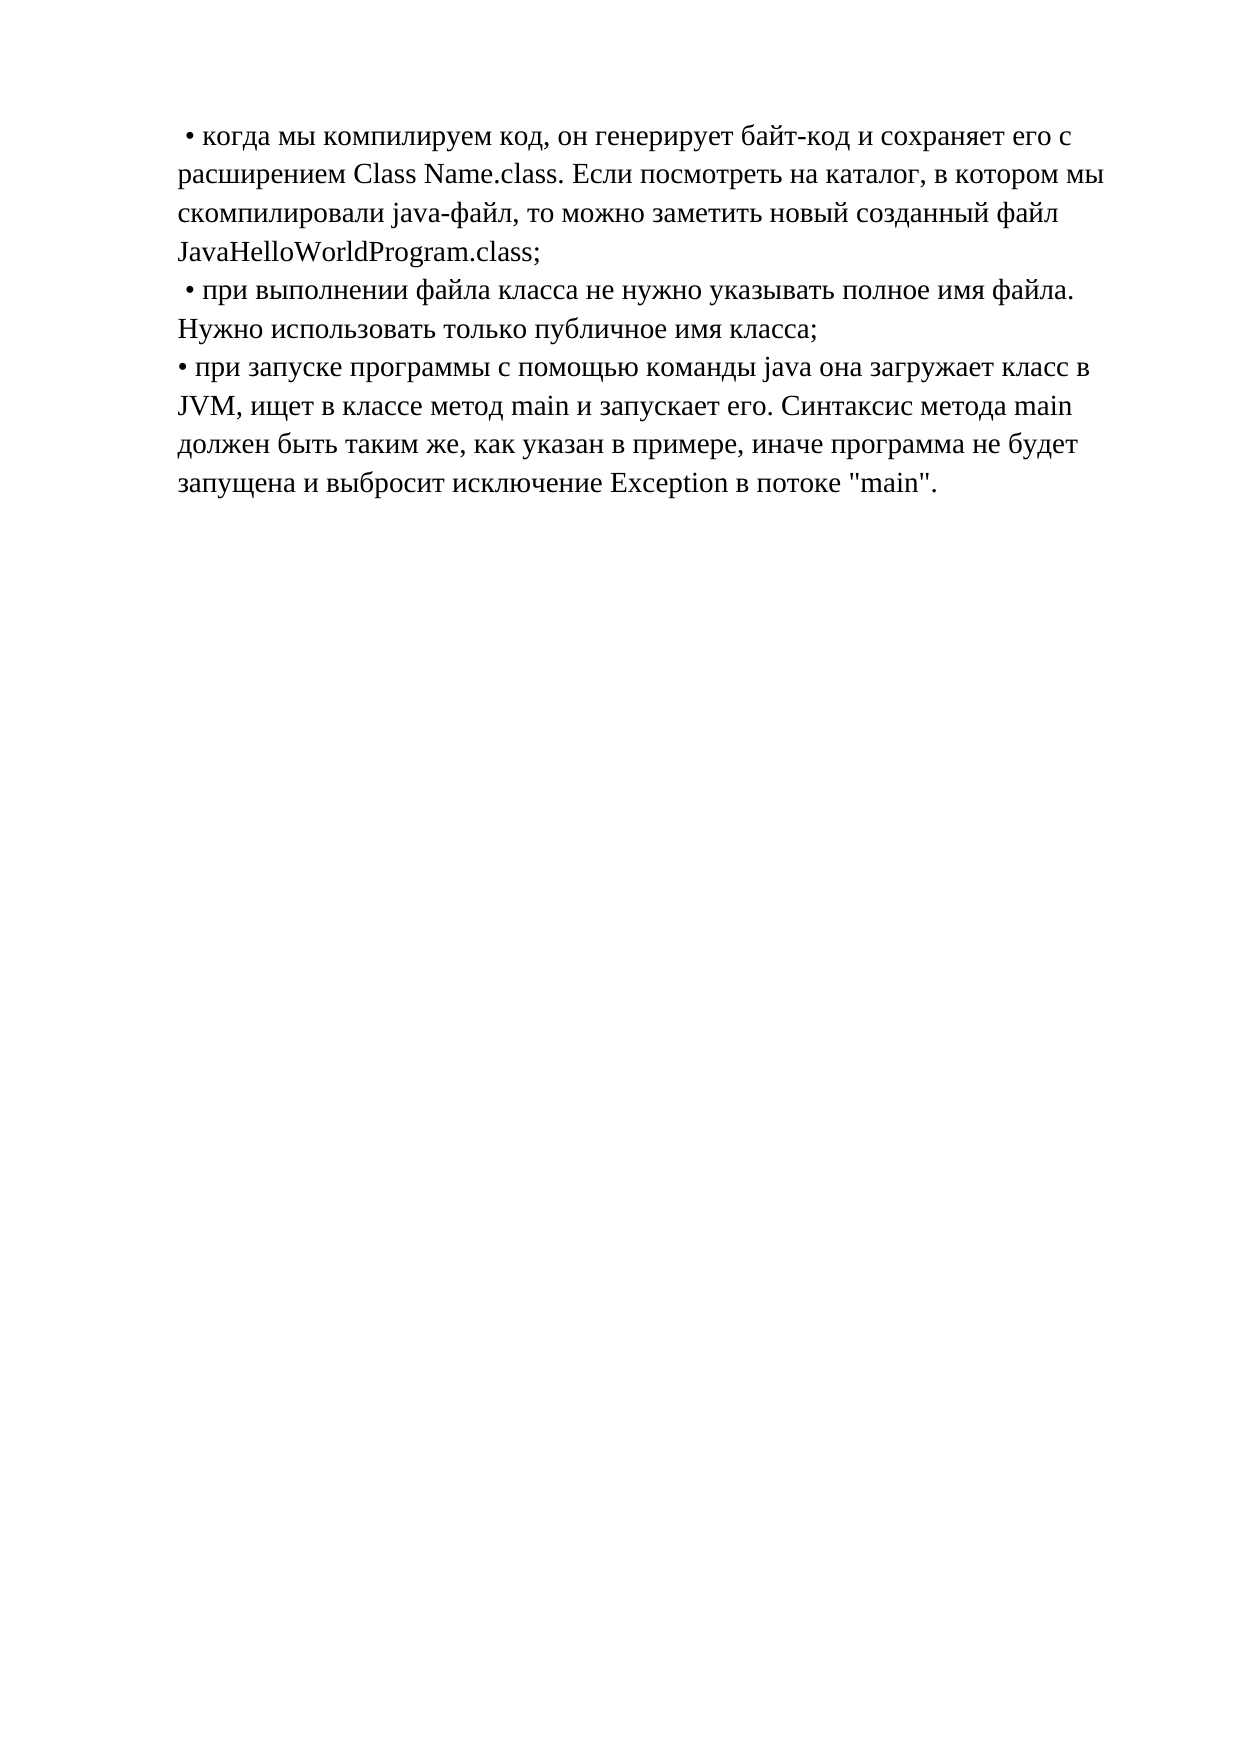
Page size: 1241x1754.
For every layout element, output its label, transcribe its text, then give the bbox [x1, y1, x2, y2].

text • когда мы компилируем код, он генерирует байт-код и сохраняет его с расширением Class Name.class. Если посмотреть на каталог, в котором мы скомпилировали java-файл, то можно заметить новый созданный файл JavaHelloWorldProgram.class; [177, 118, 1152, 267]
text • при выполнении файла класса не нужно указывать полное имя файла. Нужно использовать только публичное имя класса; [177, 272, 1152, 344]
text • при запуске программы с помощью команды java она загружает класс в JVM, ищет в классе метод main и запускает его. Синтаксис метода main должен быть таким же, как указан в примере, иначе программа не будет запущена и выбросит исключение Exception в потоке "main". [177, 349, 1152, 498]
